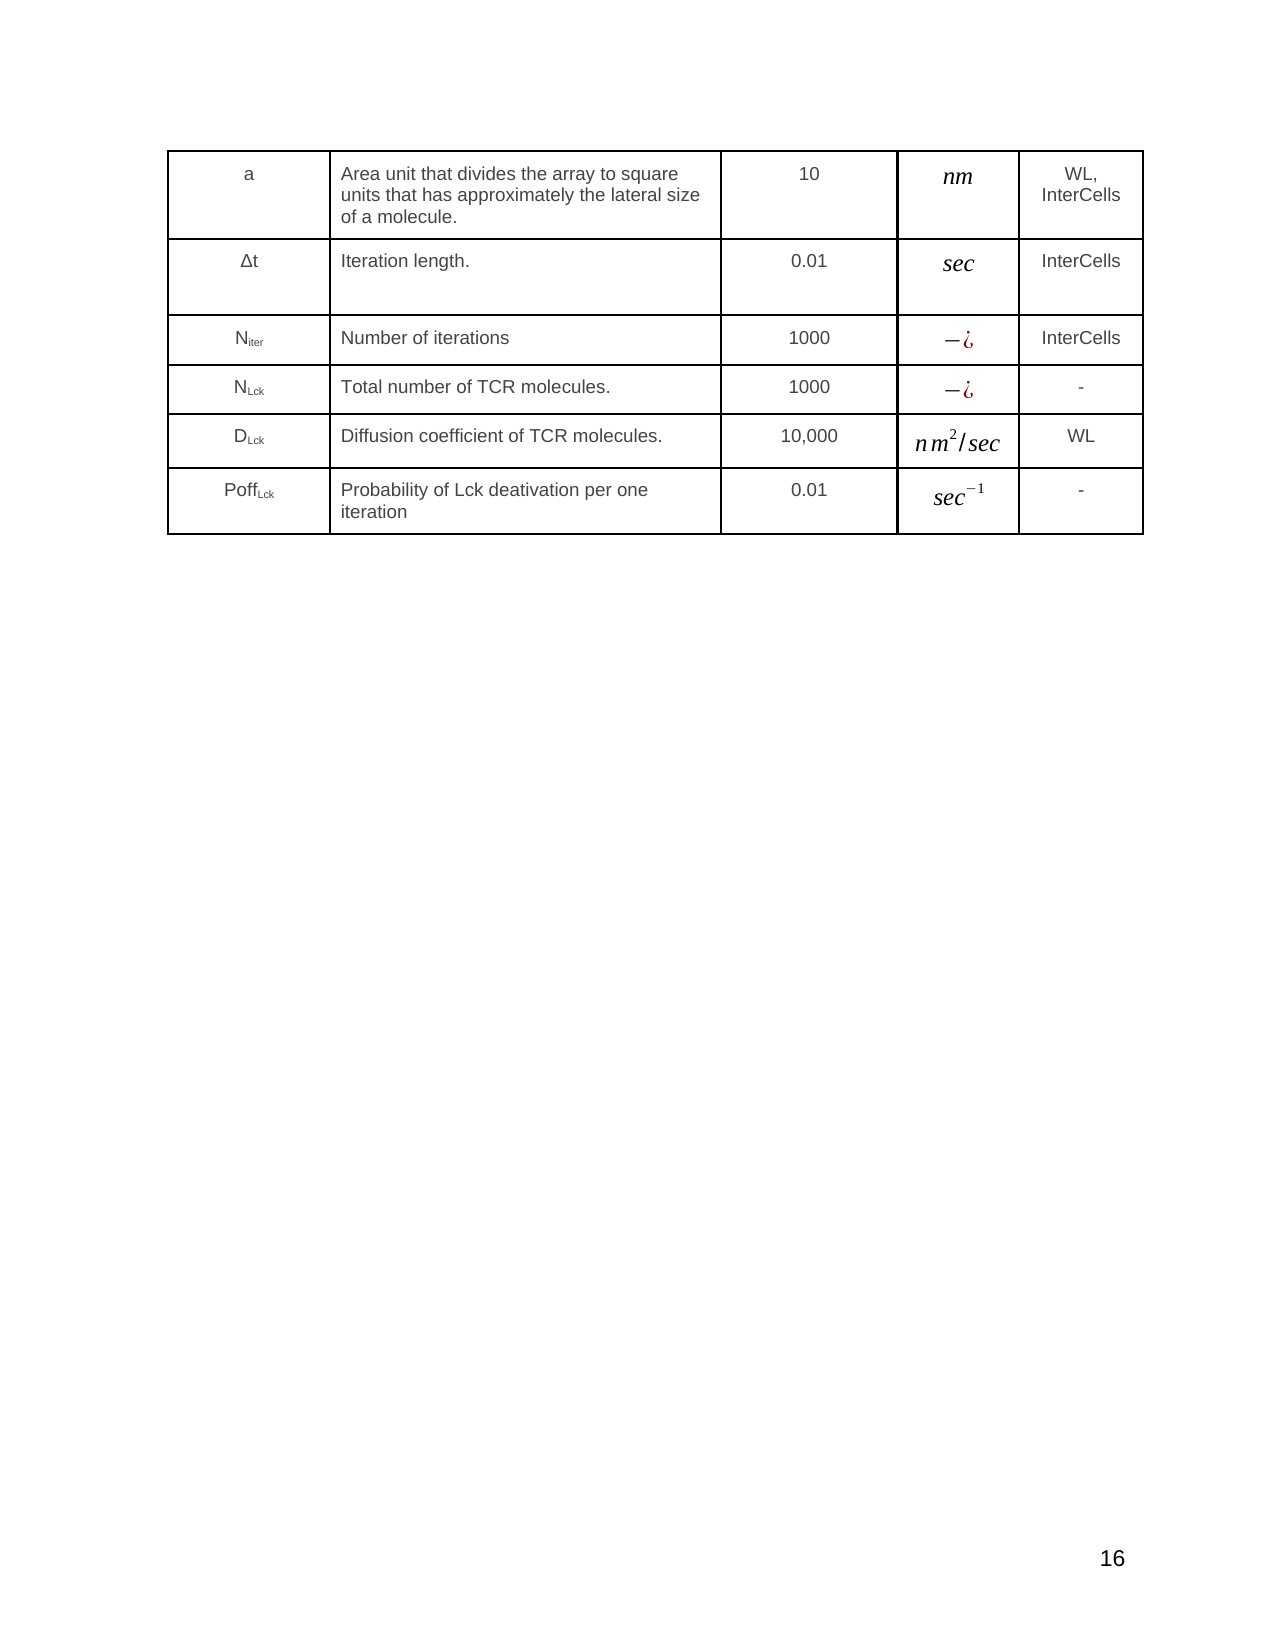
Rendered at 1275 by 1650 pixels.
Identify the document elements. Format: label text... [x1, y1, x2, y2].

table_cell [899, 366, 1018, 413]
table_cell [899, 316, 1018, 363]
table_cell [899, 152, 1018, 238]
table_cell 1000 [722, 316, 896, 363]
table_cell DLck [169, 415, 329, 467]
table_cell InterCells [1020, 316, 1142, 363]
table_cell PoffLck [169, 469, 329, 533]
table_cell Area unit that divides the array to square units that has approximately the lateral size of a molecule. [331, 152, 720, 238]
table_cell Total number of TCR molecules. [331, 366, 720, 413]
table_cell InterCells [1020, 240, 1142, 314]
table_cell a [169, 152, 329, 238]
table_cell Δt [169, 240, 329, 314]
table_cell Probability of Lck deativation per one iteration [331, 469, 720, 533]
table_cell 0.01 [722, 469, 896, 533]
table_cell 10 [722, 152, 896, 238]
table_cell 1000 [722, 366, 896, 413]
table_cell [899, 415, 1018, 467]
table_cell Niter [169, 316, 329, 363]
table_cell Number of iterations [331, 316, 720, 363]
table_cell Diffusion coefficient of TCR molecules. [331, 415, 720, 467]
table_cell [899, 469, 1018, 533]
table_cell NLck [169, 366, 329, 413]
table_cell WL, InterCells [1020, 152, 1142, 238]
table_cell Iteration length. [331, 240, 720, 314]
table_cell WL [1020, 415, 1142, 467]
table_cell - [1020, 366, 1142, 413]
table_cell 0.01 [722, 240, 896, 314]
table_cell - [1020, 469, 1142, 533]
table_cell [899, 240, 1018, 314]
table_cell 10,000 [722, 415, 896, 467]
